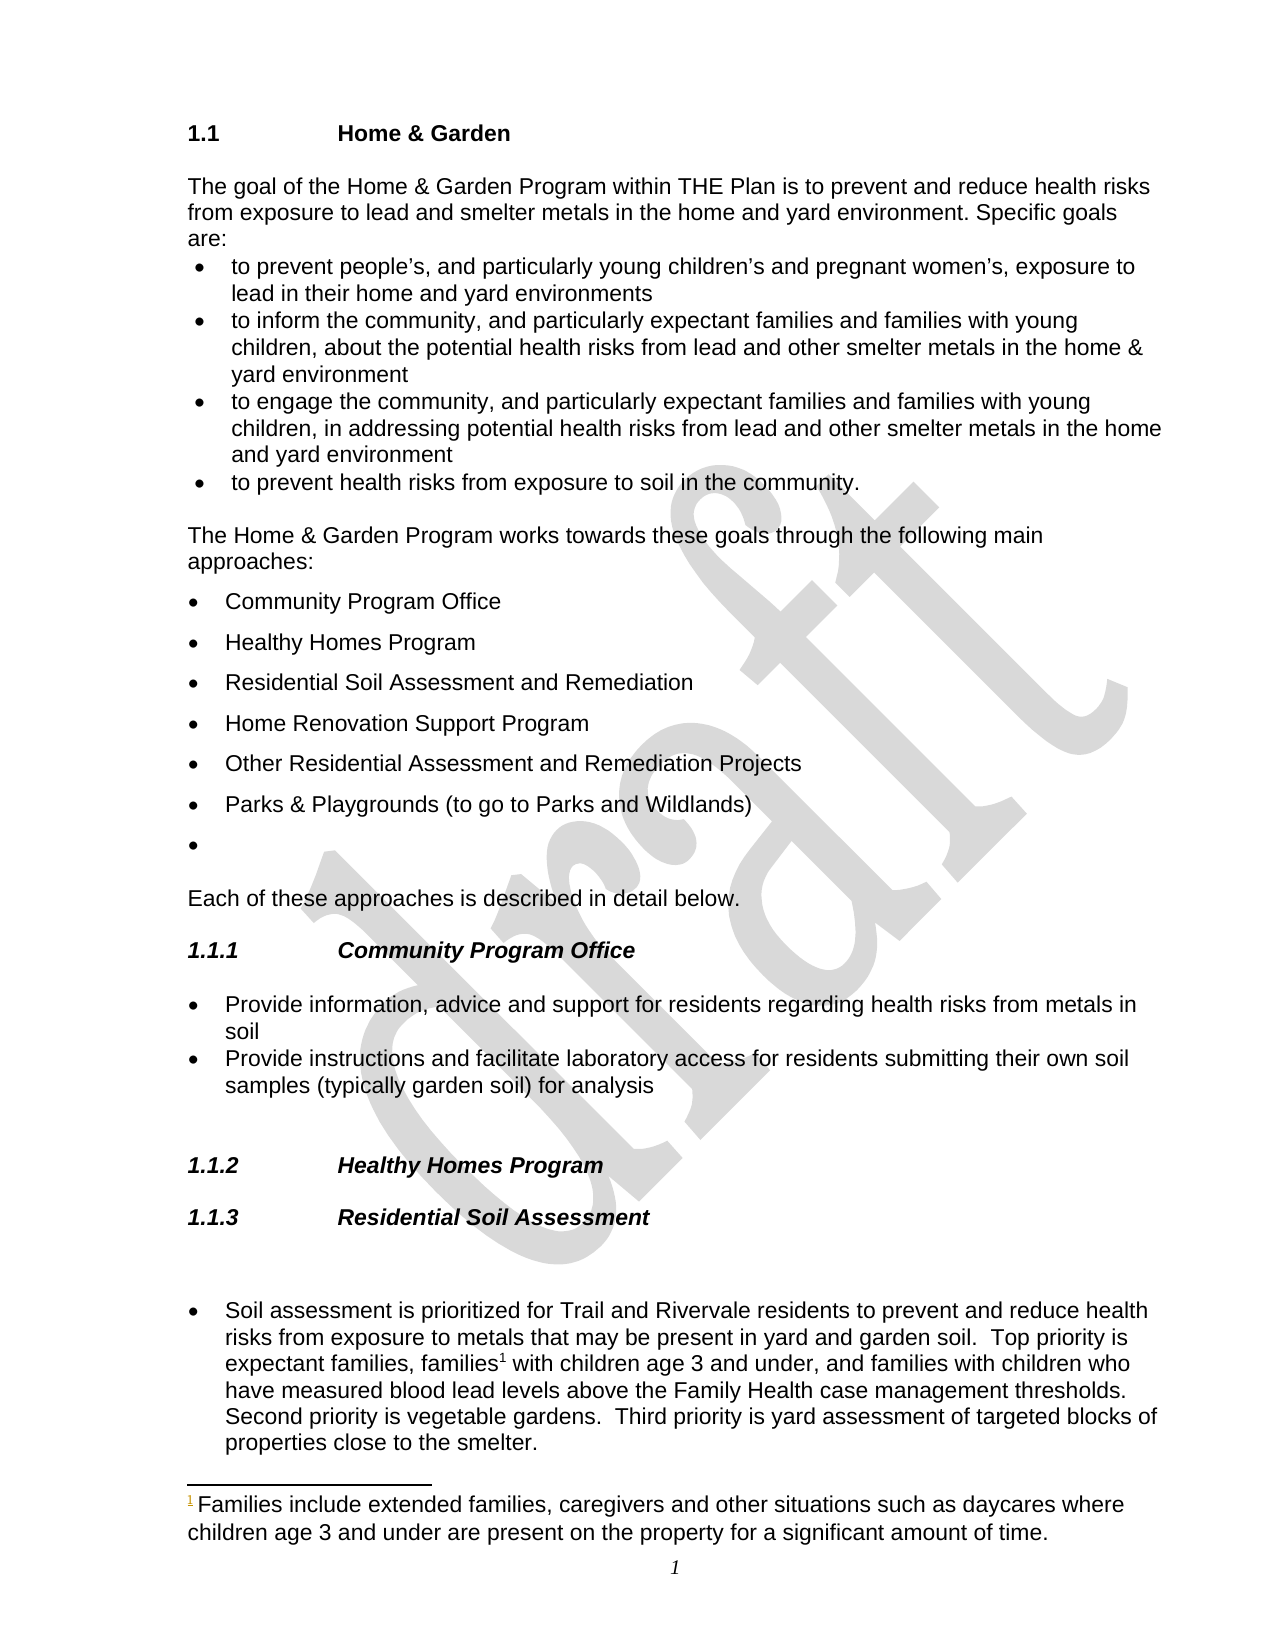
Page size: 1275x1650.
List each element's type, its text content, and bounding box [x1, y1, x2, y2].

text The goal of the Home & Garden Program within THE Plan is to prevent and reduce health risks from exposure to lead and smelter metals in the home and yard environment. Specific goals are: [187, 173, 1162, 252]
list to engage the community, and particularly expectant families and families with young children, in addressing potential health risks from lead and other smelter metals in the home and yard environment [193, 387, 1162, 468]
list Soil assessment is prioritized for Trail and Rivervale residents to prevent and reduce health risks from exposure to metals that may be present in yard and garden soil. Top priority is expectant families, families with children age 3 and under, and families with children who have measured blood lead levels above the Family Health case management thresholds. Second priority is vegetable gardens. Third priority is yard assessment of targeted blocks of properties close to the smelter. [187, 1296, 1162, 1456]
list Home Renovation Support Program [187, 709, 1162, 737]
subtitle Home & Garden [187, 120, 1162, 146]
list Other Residential Assessment and Remediation Projects [187, 749, 1162, 777]
subtitle Community Program Office [187, 937, 1162, 964]
subtitle Each of these approaches is described in detail below. [187, 885, 1162, 911]
subtitle Residential Soil Assessment [187, 1204, 1162, 1231]
list Provide instructions and facilitate laboratory access for residents submitting their own soil samples (typically garden soil) for analysis [187, 1044, 1162, 1099]
list Provide information, advice and support for residents regarding health risks from metals in soil [187, 990, 1162, 1044]
subtitle Healthy Homes Program [187, 1152, 1162, 1178]
list Community Program Office [187, 587, 1162, 615]
list Healthy Homes Program [187, 628, 1162, 656]
list to prevent people’s, and particularly young children’s and pregnant women’s, exposure to lead in their home and yard environments [193, 252, 1162, 306]
list Residential Soil Assessment and Remediation [187, 668, 1162, 696]
list to inform the community, and particularly expectant families and families with young children, about the potential health risks from lead and other smelter metals in the home & yard environment [193, 306, 1162, 387]
list to prevent health risks from exposure to soil in the community. [193, 468, 1162, 496]
text The Home & Garden Program works towards these goals through the following main approaches: [187, 522, 1162, 575]
list Parks & Playgrounds (to go to Parks and Wildlands) [187, 790, 1162, 818]
